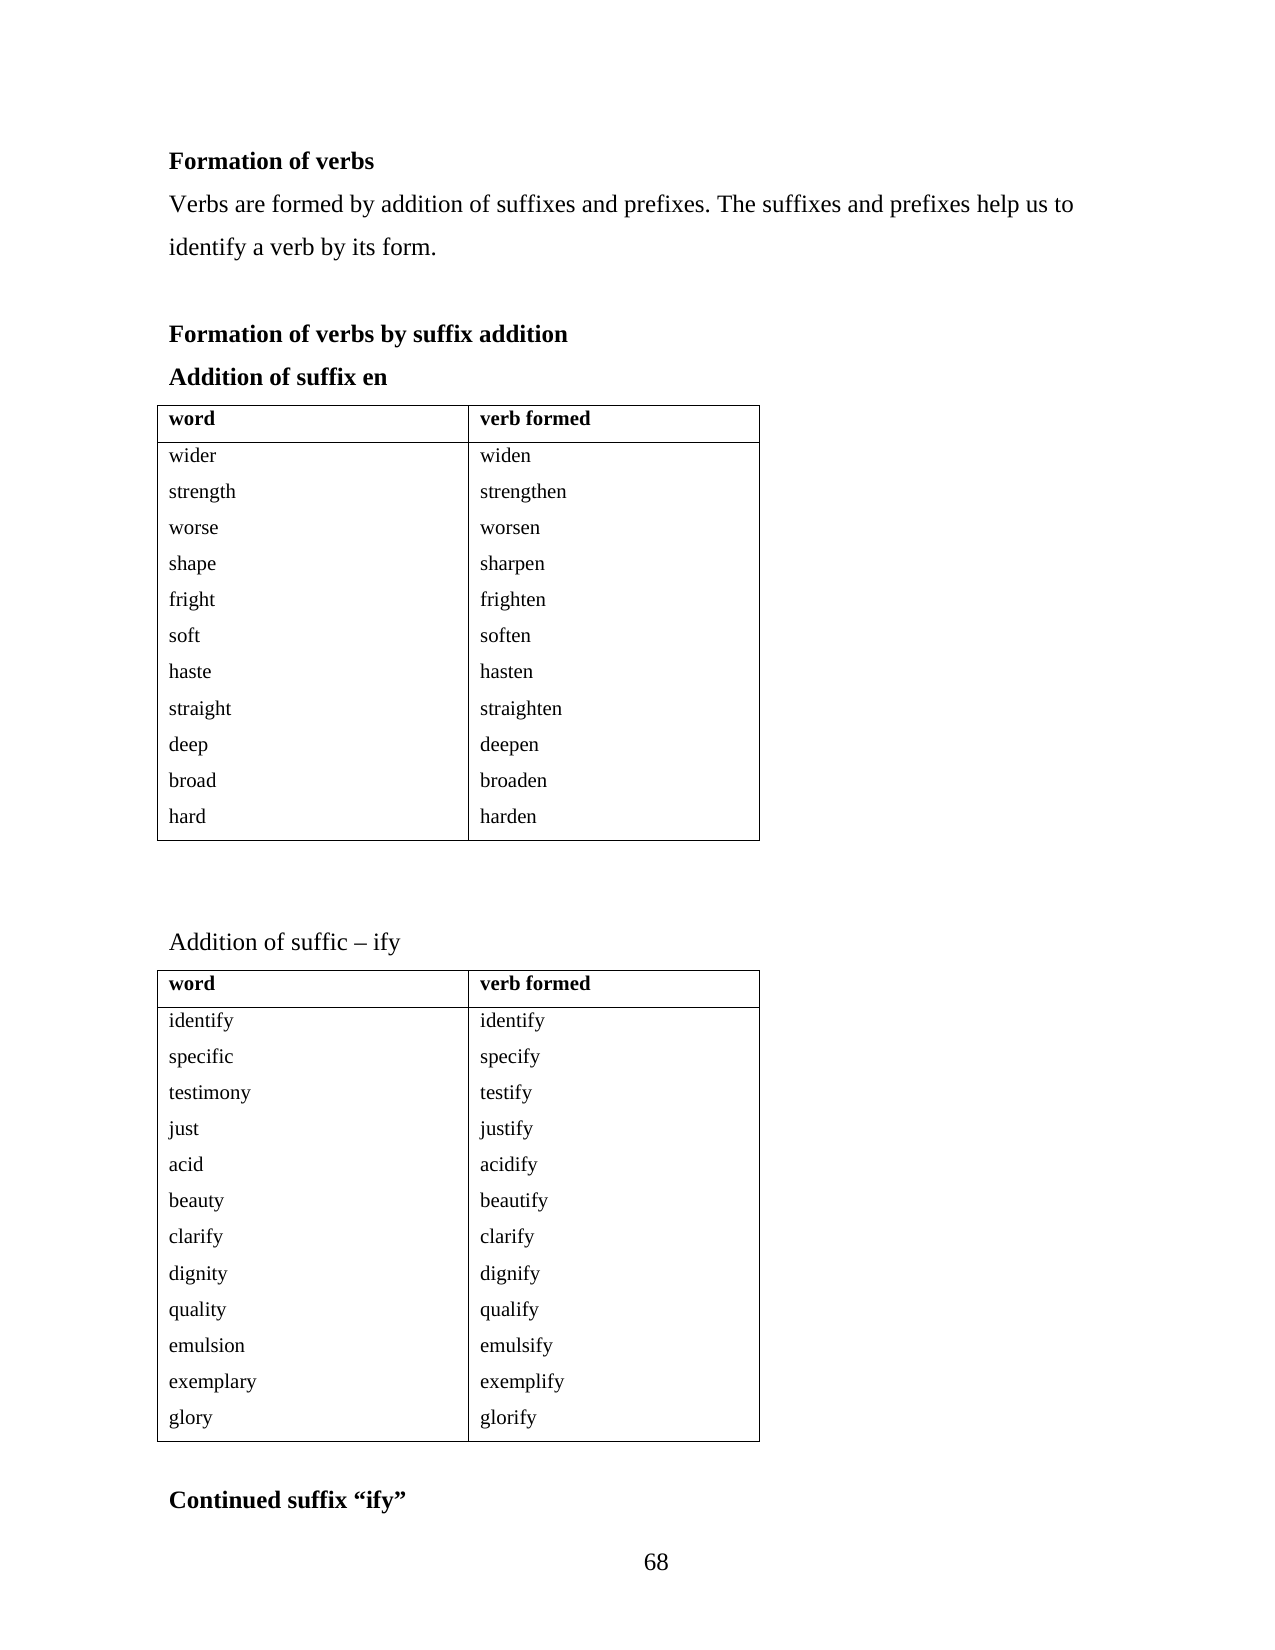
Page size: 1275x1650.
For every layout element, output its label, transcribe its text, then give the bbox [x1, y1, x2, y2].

text Addition of suffic – ify [169, 927, 1144, 956]
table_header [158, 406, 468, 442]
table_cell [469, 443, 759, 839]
text Addition of suffix en [169, 362, 1144, 391]
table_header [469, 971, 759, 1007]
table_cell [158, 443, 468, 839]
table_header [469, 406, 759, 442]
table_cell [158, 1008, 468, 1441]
text Continued suffix “ify” [169, 1485, 1144, 1513]
text Formation of verbs by suffix addition [169, 319, 1144, 347]
text Verbs are formed by addition of suffixes and prefixes. The suffixes and prefixes help us to identify a verb by its form. [169, 189, 1144, 261]
text Formation of verbs [169, 146, 1144, 175]
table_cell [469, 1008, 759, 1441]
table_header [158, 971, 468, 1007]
